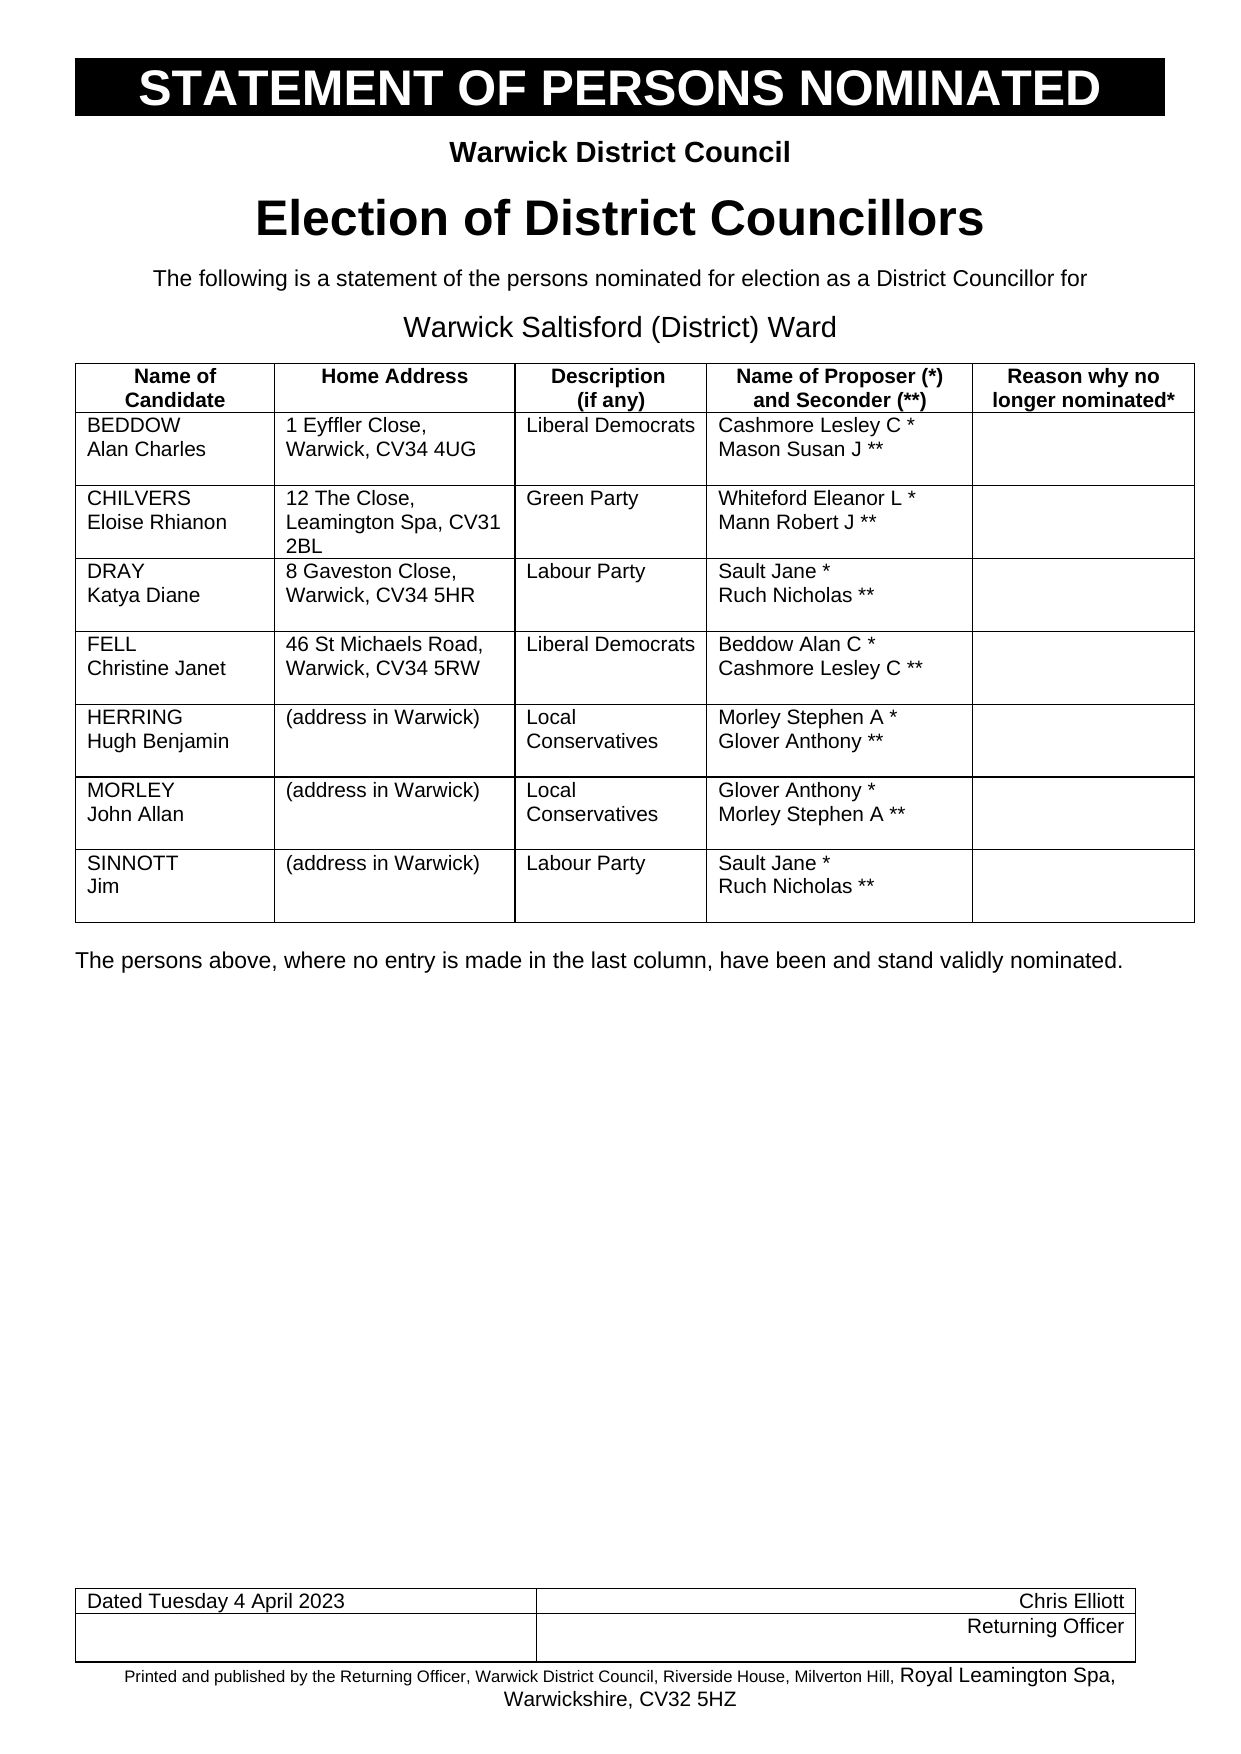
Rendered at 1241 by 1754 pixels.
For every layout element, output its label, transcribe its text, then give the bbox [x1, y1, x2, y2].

table_cell Beddow Alan C * Cashmore Lesley C ** [707, 632, 972, 703]
table_cell 8 Gaveston Close, Warwick, CV34 5HR [275, 559, 514, 631]
table_cell DRAY Katya Diane [76, 559, 274, 631]
table_cell (address in Warwick) [275, 850, 514, 922]
table_cell Local Conservatives [516, 778, 706, 849]
table_cell [973, 413, 1194, 485]
table_cell FELL Christine Janet [76, 632, 274, 703]
table_cell 12 The Close, Leamington Spa, CV31 2BL [275, 486, 514, 558]
table_cell Green Party [516, 486, 706, 558]
table_cell Liberal Democrats [516, 413, 706, 485]
table_cell [973, 632, 1194, 703]
table_cell MORLEY John Allan [76, 778, 274, 849]
table_cell Glover Anthony * Morley Stephen A ** [707, 778, 972, 849]
table_cell Liberal Democrats [516, 632, 706, 703]
table_cell Labour Party [516, 559, 706, 631]
table_header Reason why no longer nominated* [973, 364, 1194, 412]
table_cell SINNOTT Jim [76, 850, 274, 922]
table_cell Sault Jane * Ruch Nicholas ** [707, 559, 972, 631]
text Election of District Councillors [75, 188, 1165, 245]
table_cell Sault Jane * Ruch Nicholas ** [707, 850, 972, 922]
table_cell 1 Eyffler Close, Warwick, CV34 4UG [275, 413, 514, 485]
text The persons above, where no entry is made in the last column, have been and stand validly nominated. [75, 947, 1165, 973]
table_cell (address in Warwick) [275, 705, 514, 776]
text Warwick Saltisford (District) Ward [75, 310, 1165, 344]
text The following is a statement of the persons nominated for election as a District Councillor for [75, 264, 1165, 291]
table_cell CHILVERS Eloise Rhianon [76, 486, 274, 558]
table_cell Cashmore Lesley C * Mason Susan J ** [707, 413, 972, 485]
table_cell [973, 559, 1194, 631]
table_cell BEDDOW Alan Charles [76, 413, 274, 485]
table_cell [973, 486, 1194, 558]
table_header Description (if any) [516, 364, 706, 412]
table_cell Whiteford Eleanor L * Mann Robert J ** [707, 486, 972, 558]
table_cell HERRING Hugh Benjamin [76, 705, 274, 776]
table_cell [973, 705, 1194, 776]
table_header Name of Proposer (*) and Seconder (**) [707, 364, 972, 412]
table_cell 46 St Michaels Road, Warwick, CV34 5RW [275, 632, 514, 703]
table_cell [973, 850, 1194, 922]
table_cell (address in Warwick) [275, 778, 514, 849]
table_cell Local Conservatives [516, 705, 706, 776]
text STATEMENT OF PERSONS NOMINATED [75, 58, 1165, 116]
table_cell Labour Party [516, 850, 706, 922]
table_cell [973, 778, 1194, 849]
text Warwick District Council [75, 135, 1165, 169]
table_header Name of Candidate [76, 364, 274, 412]
table_cell Morley Stephen A * Glover Anthony ** [707, 705, 972, 776]
table_header Home Address [275, 364, 514, 412]
